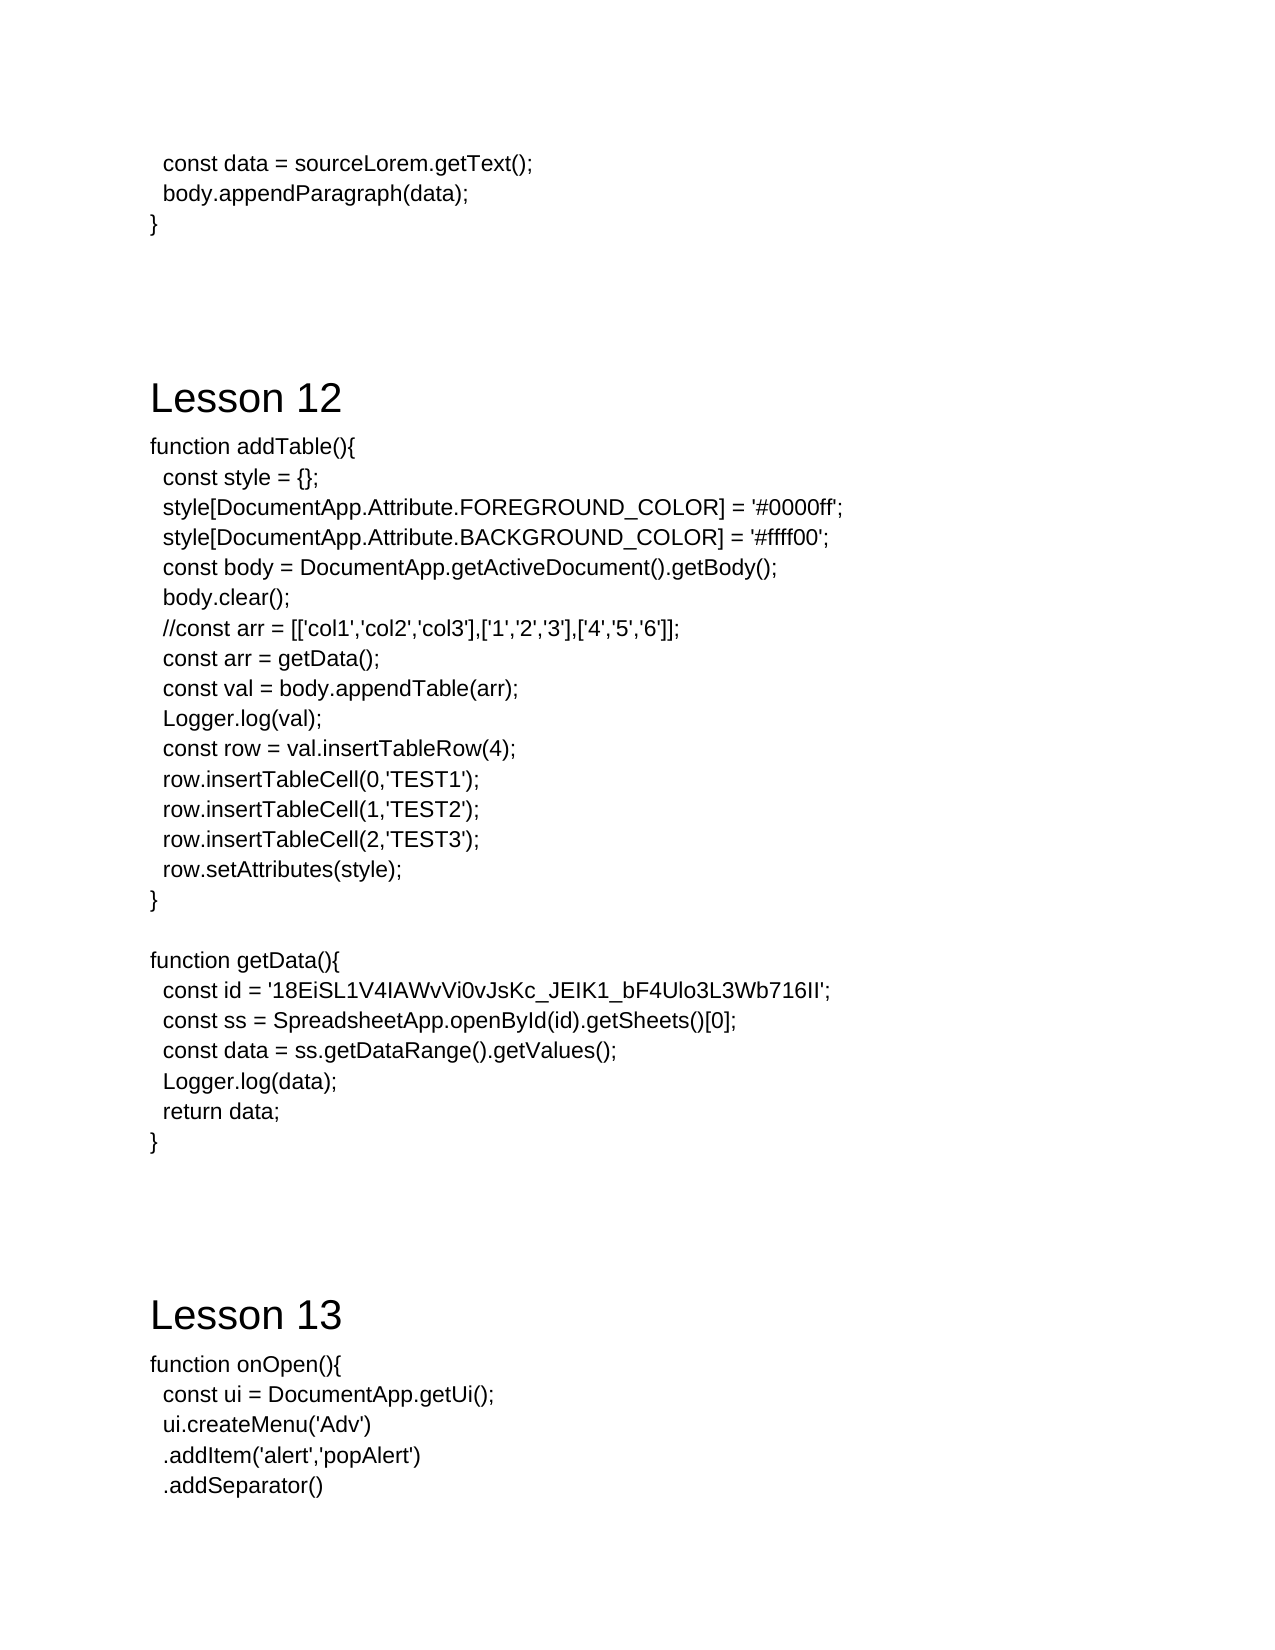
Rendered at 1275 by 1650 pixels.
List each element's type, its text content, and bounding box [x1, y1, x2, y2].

text const ss = SpreadsheetApp.openById(id).getSheets()[0]; [150, 1007, 1125, 1034]
text const body = DocumentApp.getActiveDocument().getBody(); [150, 554, 1125, 581]
text ui.createMenu('Adv') [150, 1411, 1125, 1438]
text Logger.log(data); [150, 1068, 1125, 1094]
text function onOpen(){ [150, 1351, 1125, 1377]
text .addSeparator() [150, 1472, 1125, 1498]
text } [150, 210, 1125, 237]
text function addTable(){ [150, 433, 1125, 460]
text row.setAttributes(style); [150, 856, 1125, 883]
text const row = val.insertTableRow(4); [150, 735, 1125, 762]
text const val = body.appendTable(arr); [150, 675, 1125, 701]
text //const arr = [['col1','col2','col3'],['1','2','3'],['4','5','6']]; [150, 614, 1125, 641]
subtitle Lesson 13 [150, 1291, 1125, 1338]
text style[DocumentApp.Attribute.FOREGROUND_COLOR] = '#0000ff'; [150, 494, 1125, 520]
text function getData(){ [150, 947, 1125, 973]
text row.insertTableCell(0,'TEST1'); [150, 766, 1125, 792]
text body.appendParagraph(data); [150, 180, 1125, 207]
text } [150, 886, 1125, 913]
text .addItem('alert','popAlert') [150, 1442, 1125, 1468]
text const id = '18EiSL1V4IAWvVi0vJsKc_JEIK1_bF4Ulo3L3Wb716II'; [150, 977, 1125, 1003]
text row.insertTableCell(2,'TEST3'); [150, 826, 1125, 852]
text const data = sourceLorem.getText(); [150, 150, 1125, 176]
subtitle Lesson 12 [150, 373, 1125, 421]
text const arr = getData(); [150, 645, 1125, 671]
text const data = ss.getDataRange().getValues(); [150, 1037, 1125, 1064]
text row.insertTableCell(1,'TEST2'); [150, 796, 1125, 822]
text return data; [150, 1098, 1125, 1124]
text } [150, 1128, 1125, 1154]
text Logger.log(val); [150, 705, 1125, 732]
text style[DocumentApp.Attribute.BACKGROUND_COLOR] = '#ffff00'; [150, 524, 1125, 550]
text body.clear(); [150, 584, 1125, 611]
text const ui = DocumentApp.getUi(); [150, 1381, 1125, 1408]
text const style = {}; [150, 463, 1125, 490]
